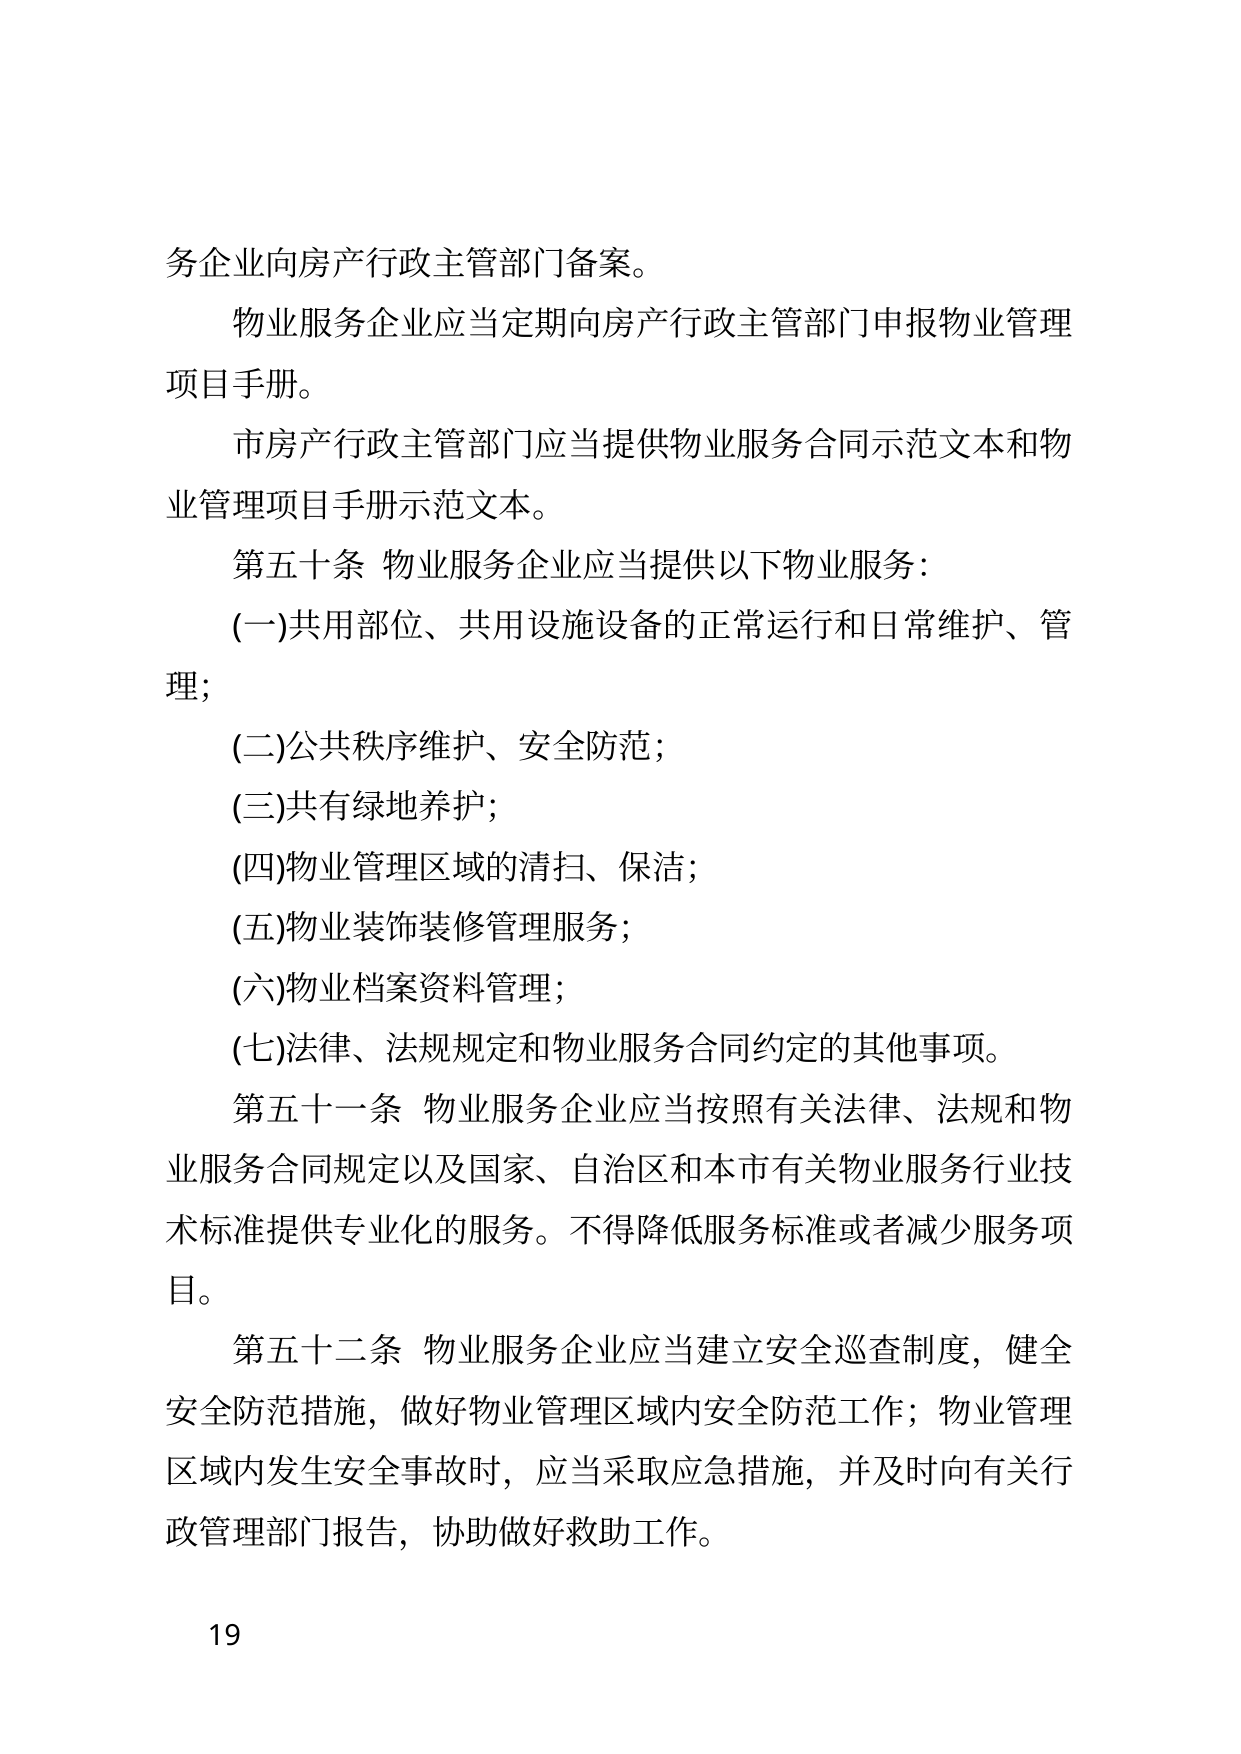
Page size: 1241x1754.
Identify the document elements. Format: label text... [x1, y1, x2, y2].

text 第五十二条 物业服务企业应当建立安全巡查制度，健全安全防范措施，做好物业管理区域内安全防范工作；物业管理区域内发生安全事故时，应当采取应急措施，并及时向有关行政管理部门报告，协助做好救助工作。 [165, 1312, 1075, 1554]
text 市房产行政主管部门应当提供物业服务合同示范文本和物业管理项目手册示范文本。 [165, 406, 1075, 527]
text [165, 224, 1075, 285]
text (二)公共秩序维护、安全防范； [165, 708, 1075, 768]
text 物业服务企业应当定期向房产行政主管部门申报物业管理项目手册。 [165, 285, 1075, 406]
text (四)物业管理区域的清扫、保洁； [165, 829, 1075, 889]
text 第五十条 物业服务企业应当提供以下物业服务： [165, 527, 1075, 587]
text (七)法律、法规规定和物业服务合同约定的其他事项。 [165, 1010, 1075, 1070]
text (五)物业装饰装修管理服务； [165, 889, 1075, 949]
text 第五十一条 物业服务企业应当按照有关法律、法规和物业服务合同规定以及国家、自治区和本市有关物业服务行业技术标准提供专业化的服务。不得降低服务标准或者减少服务项目。 [165, 1070, 1075, 1312]
text (一)共用部位、共用设施设备的正常运行和日常维护、管理； [165, 587, 1075, 708]
text (三)共有绿地养护； [165, 768, 1075, 829]
text (六)物业档案资料管理； [165, 949, 1075, 1010]
